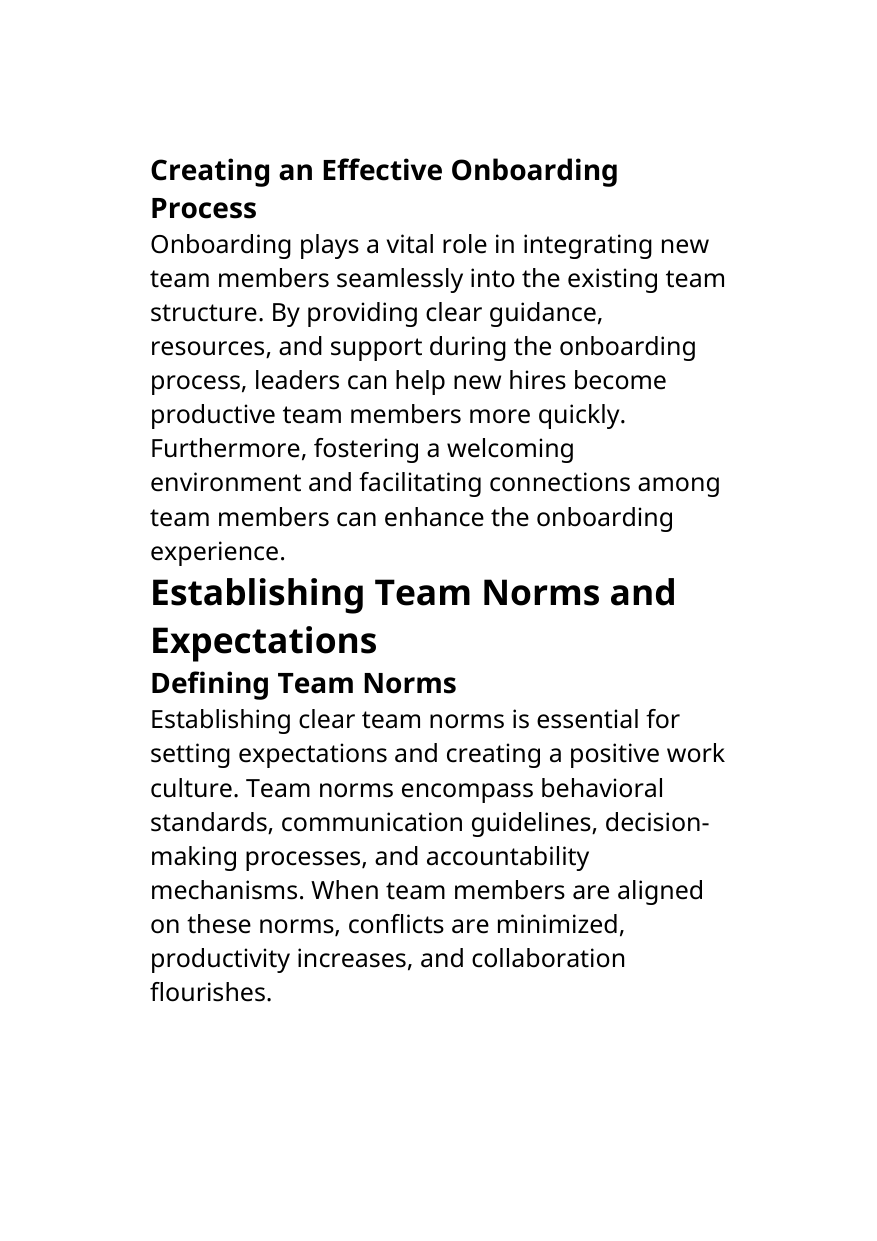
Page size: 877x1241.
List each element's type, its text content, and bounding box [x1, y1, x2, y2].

text Establishing clear team norms is essential for setting expectations and creating a positive work culture. Team norms encompass behavioral standards, communication guidelines, decision-making processes, and accountability mechanisms. When team members are aligned on these norms, conflicts are minimized, productivity increases, and collaboration flourishes. [150, 702, 727, 1009]
subtitle Establishing Team Norms and Expectations [150, 567, 727, 664]
subtitle Defining Team Norms [150, 664, 727, 702]
subtitle Creating an Effective Onboarding Process [150, 150, 727, 227]
text Onboarding plays a vital role in integrating new team members seamlessly into the existing team structure. By providing clear guidance, resources, and support during the onboarding process, leaders can help new hires become productive team members more quickly. Furthermore, fostering a welcoming environment and facilitating connections among team members can enhance the onboarding experience. [150, 227, 727, 567]
